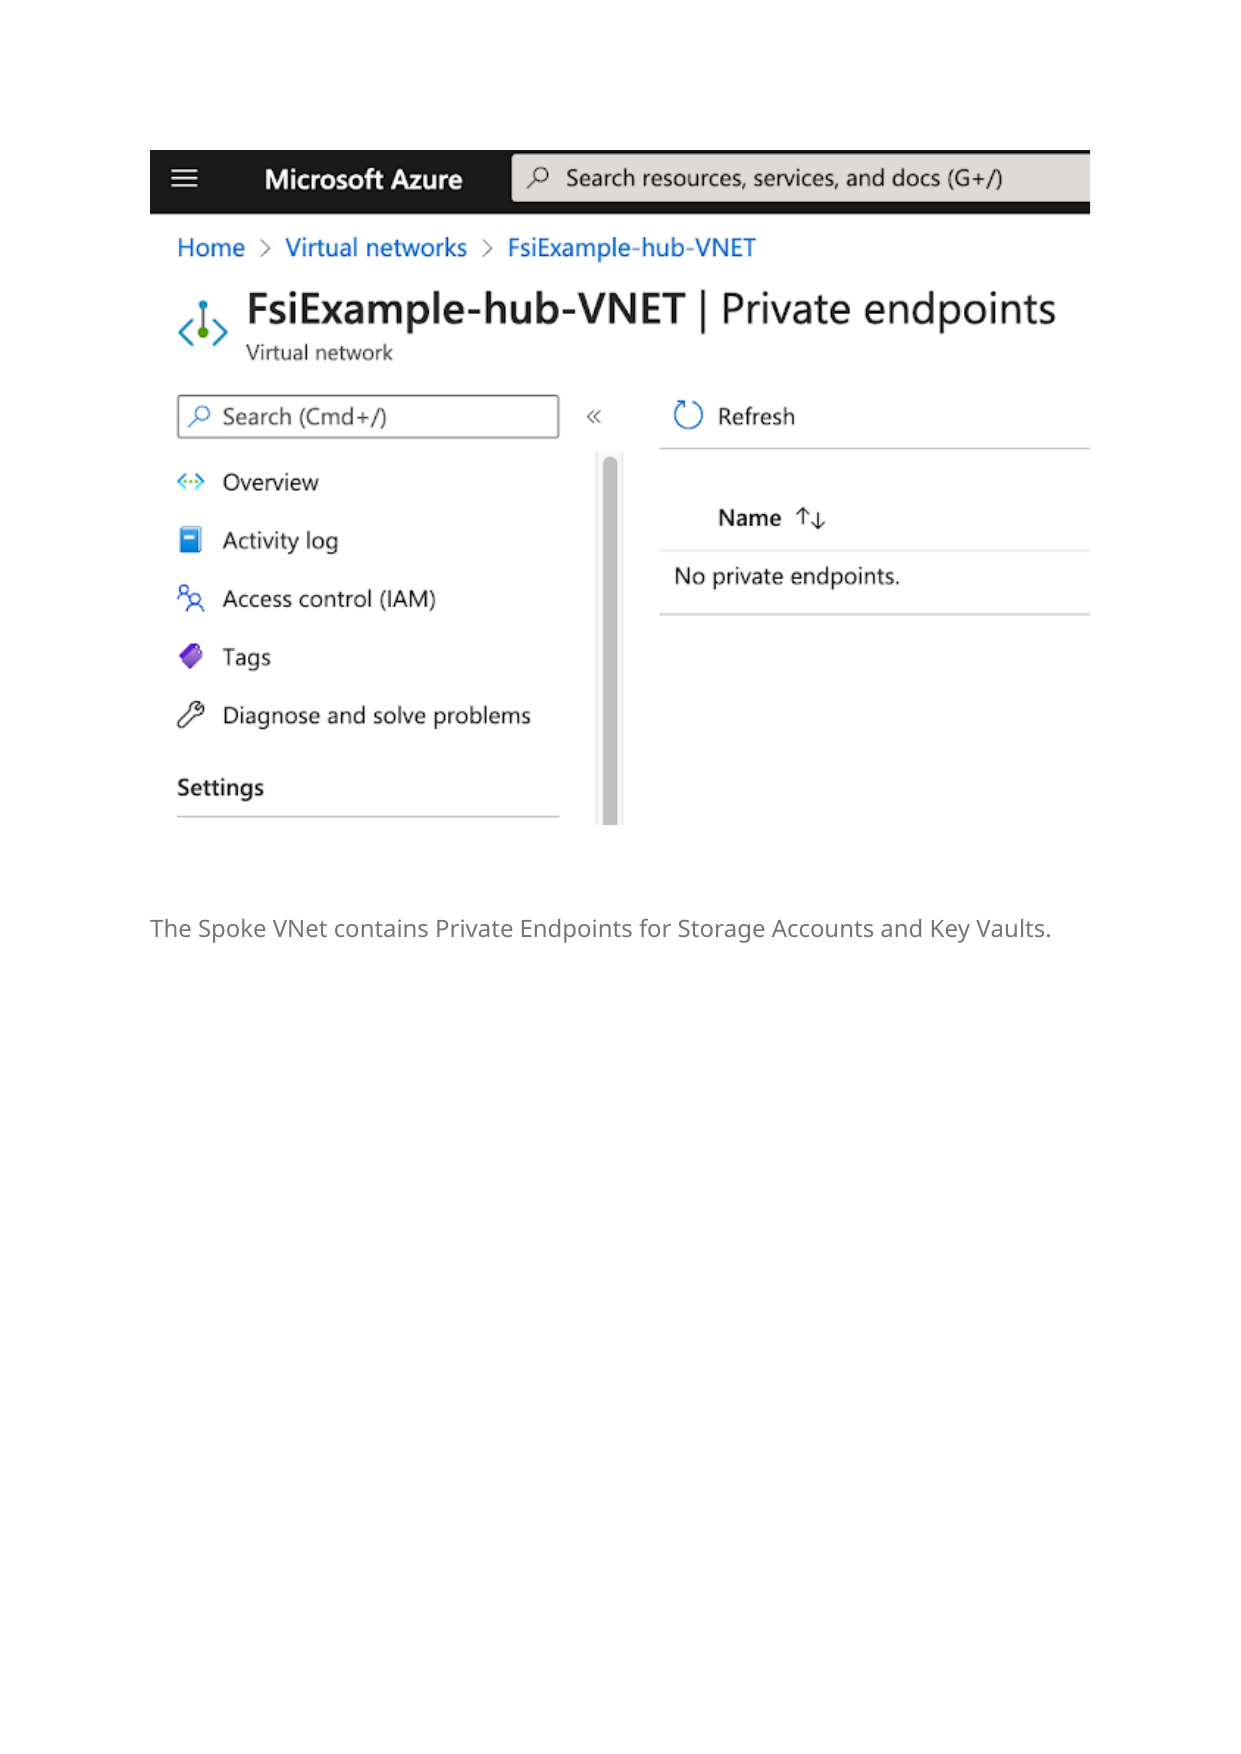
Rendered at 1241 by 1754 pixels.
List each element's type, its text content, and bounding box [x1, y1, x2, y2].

picture [150, 150, 1091, 825]
text We don't have any Private Endpoints in the Hub VNet. A real network would have Key Vault, Storage or other services used for management and governance. The Spoke VNet contains Private Endpoints for Storage Accounts and Key Vaults. [150, 825, 1090, 944]
